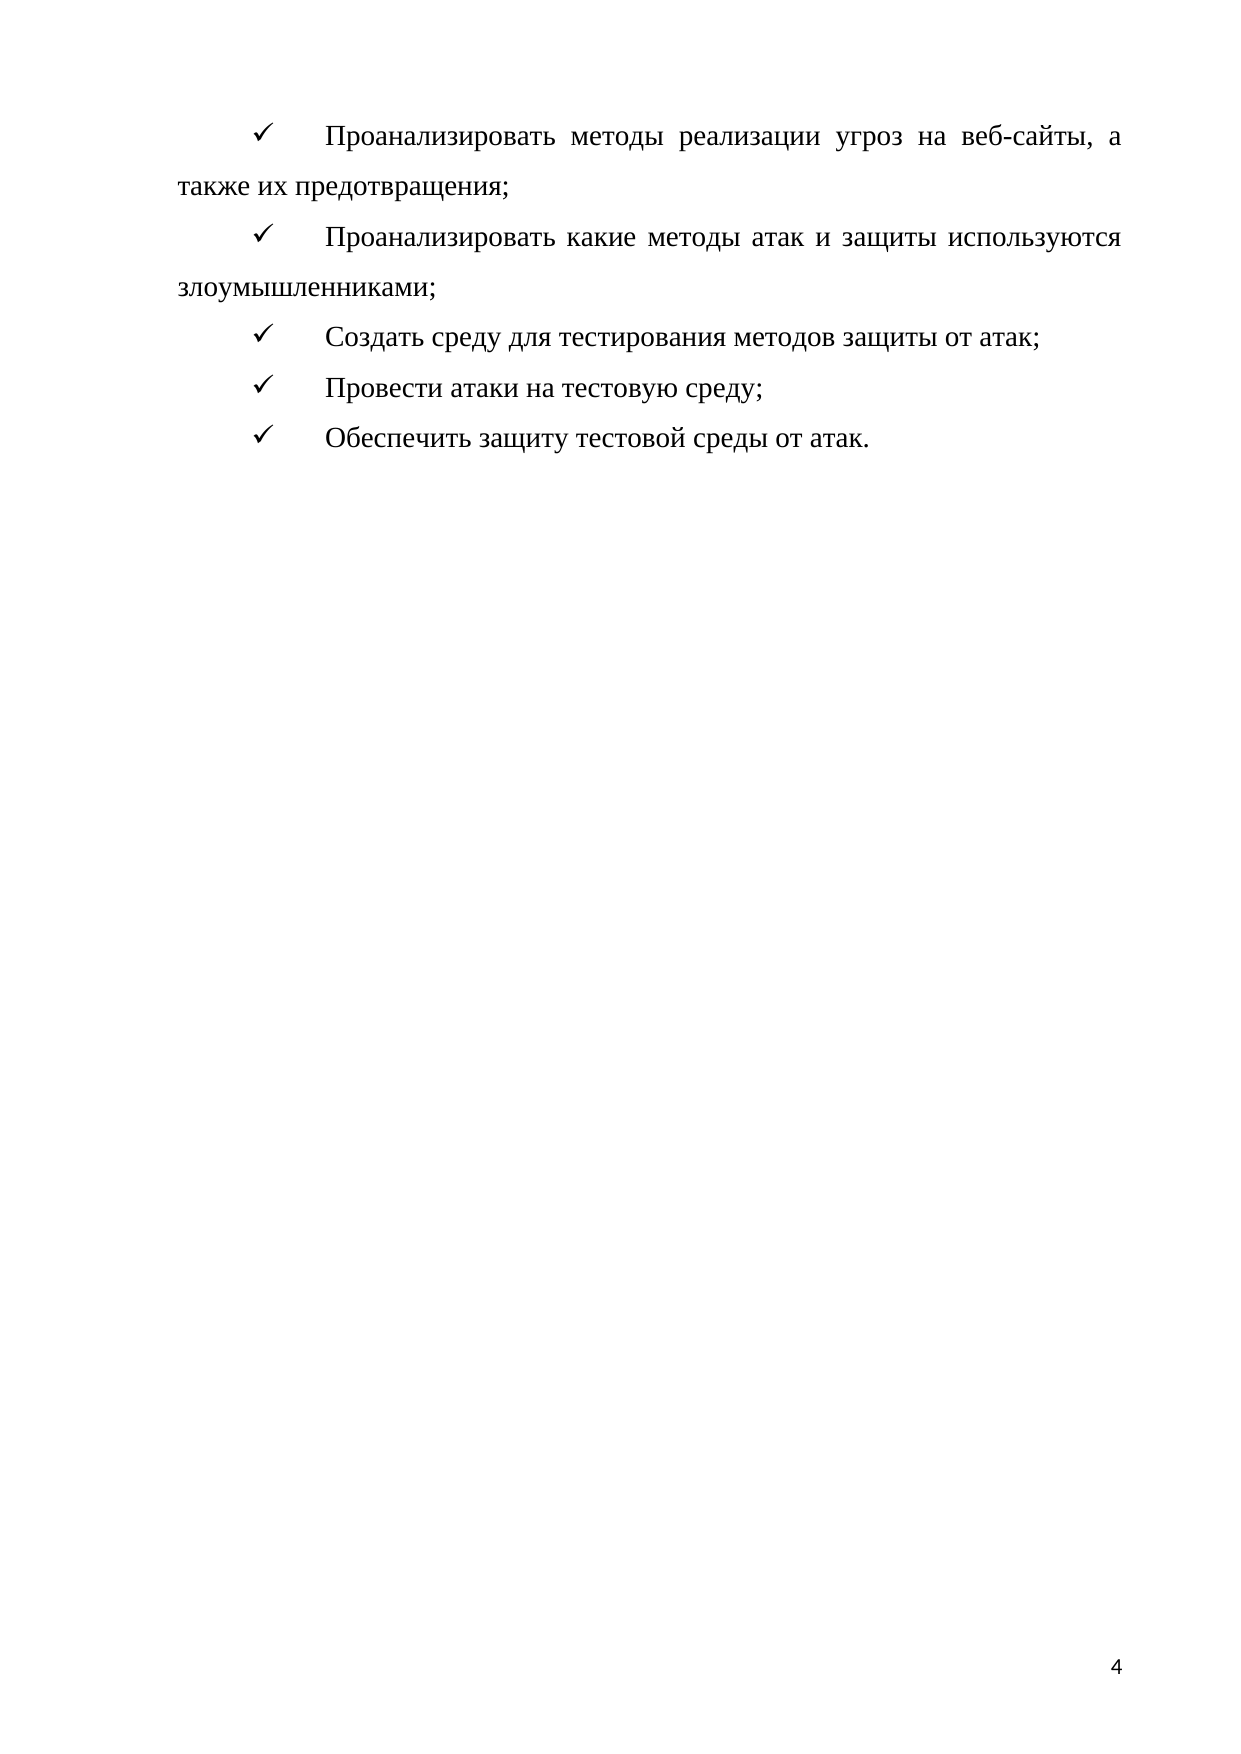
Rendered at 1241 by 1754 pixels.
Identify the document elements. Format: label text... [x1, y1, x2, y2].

list Провести атаки на тестовую среду; [177, 370, 1122, 404]
list Обеспечить защиту тестовой среды от атак. [177, 420, 1122, 454]
list Создать среду для тестирования методов защиты от атак; [177, 319, 1122, 353]
list Проанализировать методы реализации угроз на веб-сайты, а также их предотвращения; [177, 118, 1122, 202]
list Проанализировать какие методы атак и защиты используются злоумышленниками; [177, 219, 1122, 303]
